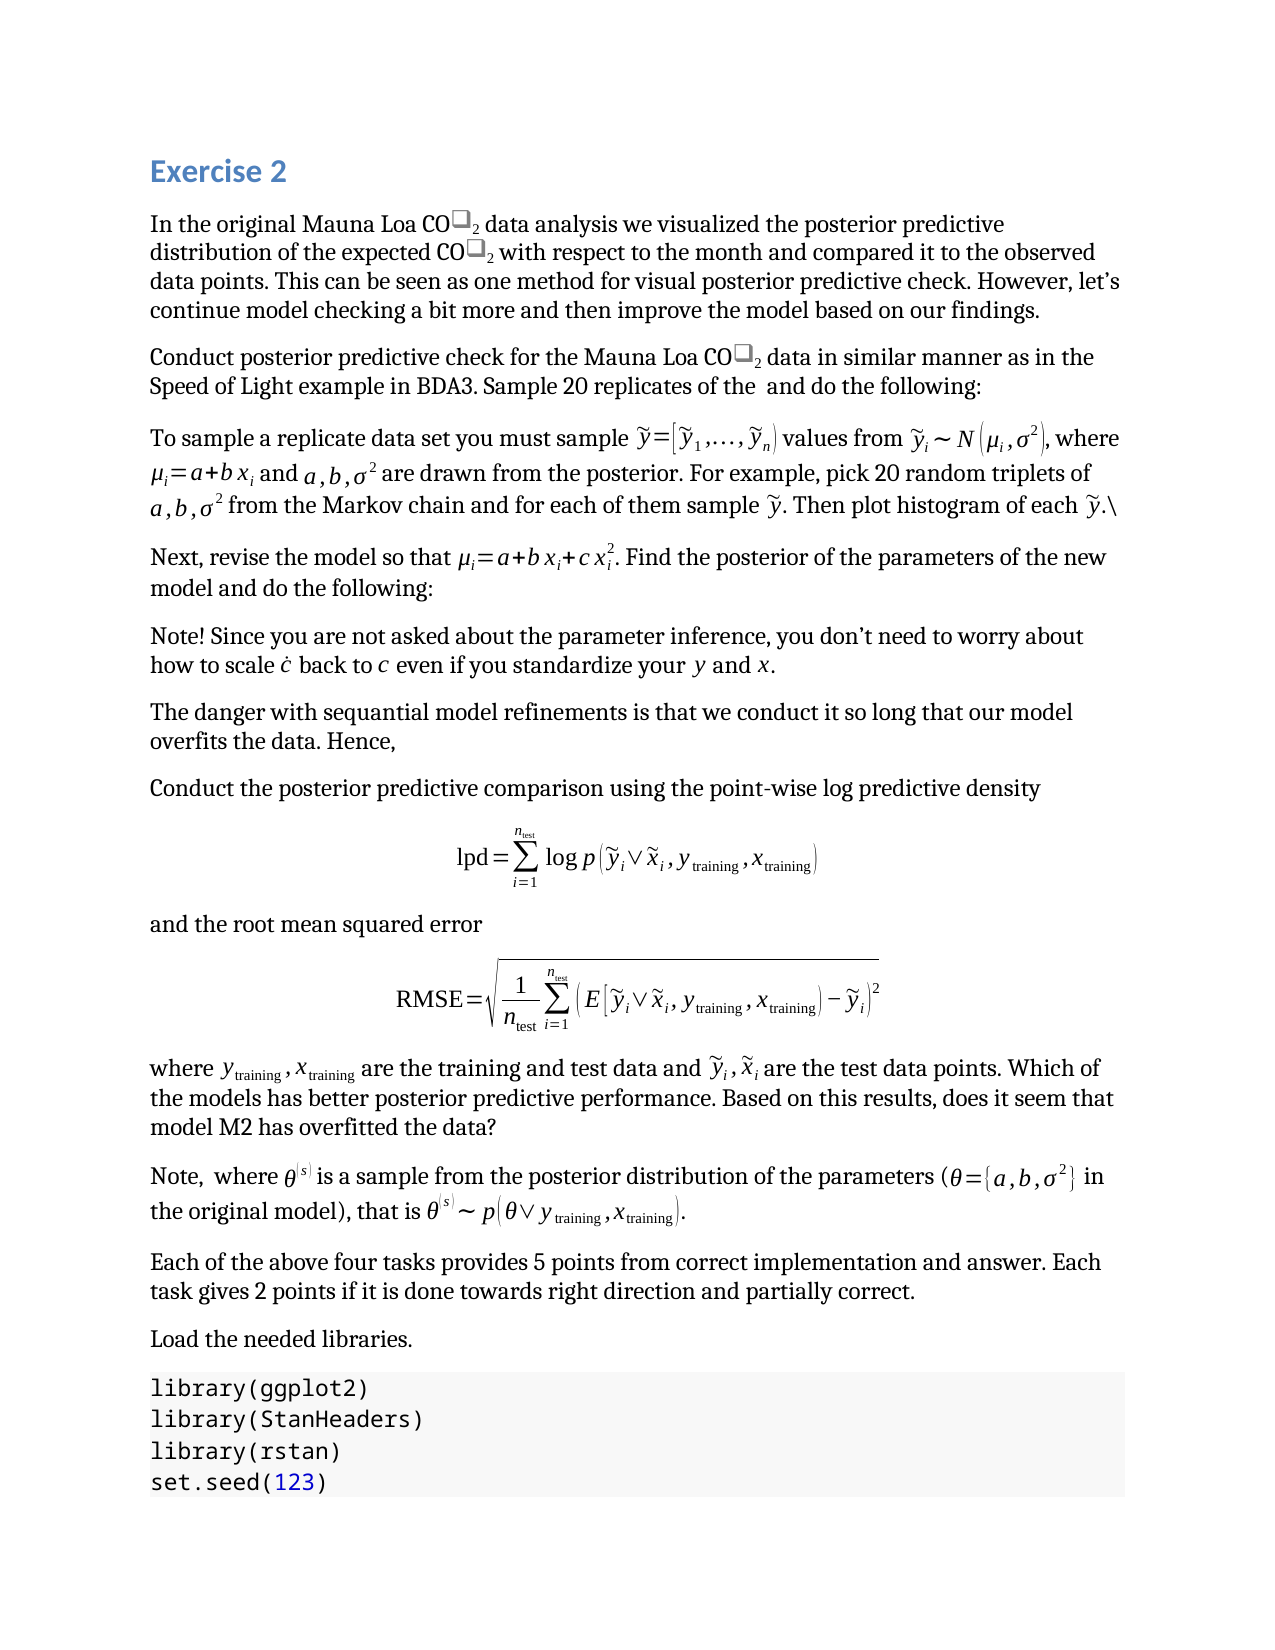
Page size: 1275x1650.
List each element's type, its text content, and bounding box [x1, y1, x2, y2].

text Note, where is a sample from the posterior distribution of the parameters ( in the original model), that is . [150, 1160, 1125, 1229]
text and the root mean squared error [150, 910, 1125, 939]
text Load the needed libraries. [150, 1324, 1125, 1353]
text To sample a replicate data set you must sample values from , where and are drawn from the posterior. For example, pick 20 random triplets of from the Markov chain and for each of them sample . Then plot histogram of each .\ [150, 419, 1125, 521]
text In the original Mauna Loa CO data analysis we visualized the posterior predictive distribution of the expected CO with respect to the month and compared it to the observed data points. This can be seen as one method for visual posterior predictive check. However, let’s continue model checking a bit more and then improve the model based on our findings. [150, 209, 1125, 324]
text Next, revise the model so that . Find the posterior of the parameters of the new model and do the following: [150, 539, 1125, 603]
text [150, 1372, 1125, 1497]
text where are the training and test data and are the test data points. Which of the models has better posterior predictive performance. Based on this results, does it seem that model M2 has overfitted the data? [150, 1052, 1125, 1141]
text The danger with sequantial model refinements is that we conduct it so long that our model overfits the data. Hence, [150, 698, 1125, 756]
text Conduct posterior predictive check for the Mauna Loa CO data in similar manner as in the Speed of Light example in BDA3. Sample 20 replicates of the and do the following: [150, 343, 1125, 401]
text Conduct the posterior predictive comparison using the point-wise log predictive density [150, 774, 1125, 803]
subtitle Exercise 2 [150, 150, 1125, 191]
text Note! Since you are not asked about the parameter inference, you don’t need to worry about how to scale back to even if you standardize your and . [150, 622, 1125, 679]
text Each of the above four tasks provides 5 points from correct implementation and answer. Each task gives 2 points if it is done towards right direction and partially correct. [150, 1248, 1125, 1306]
